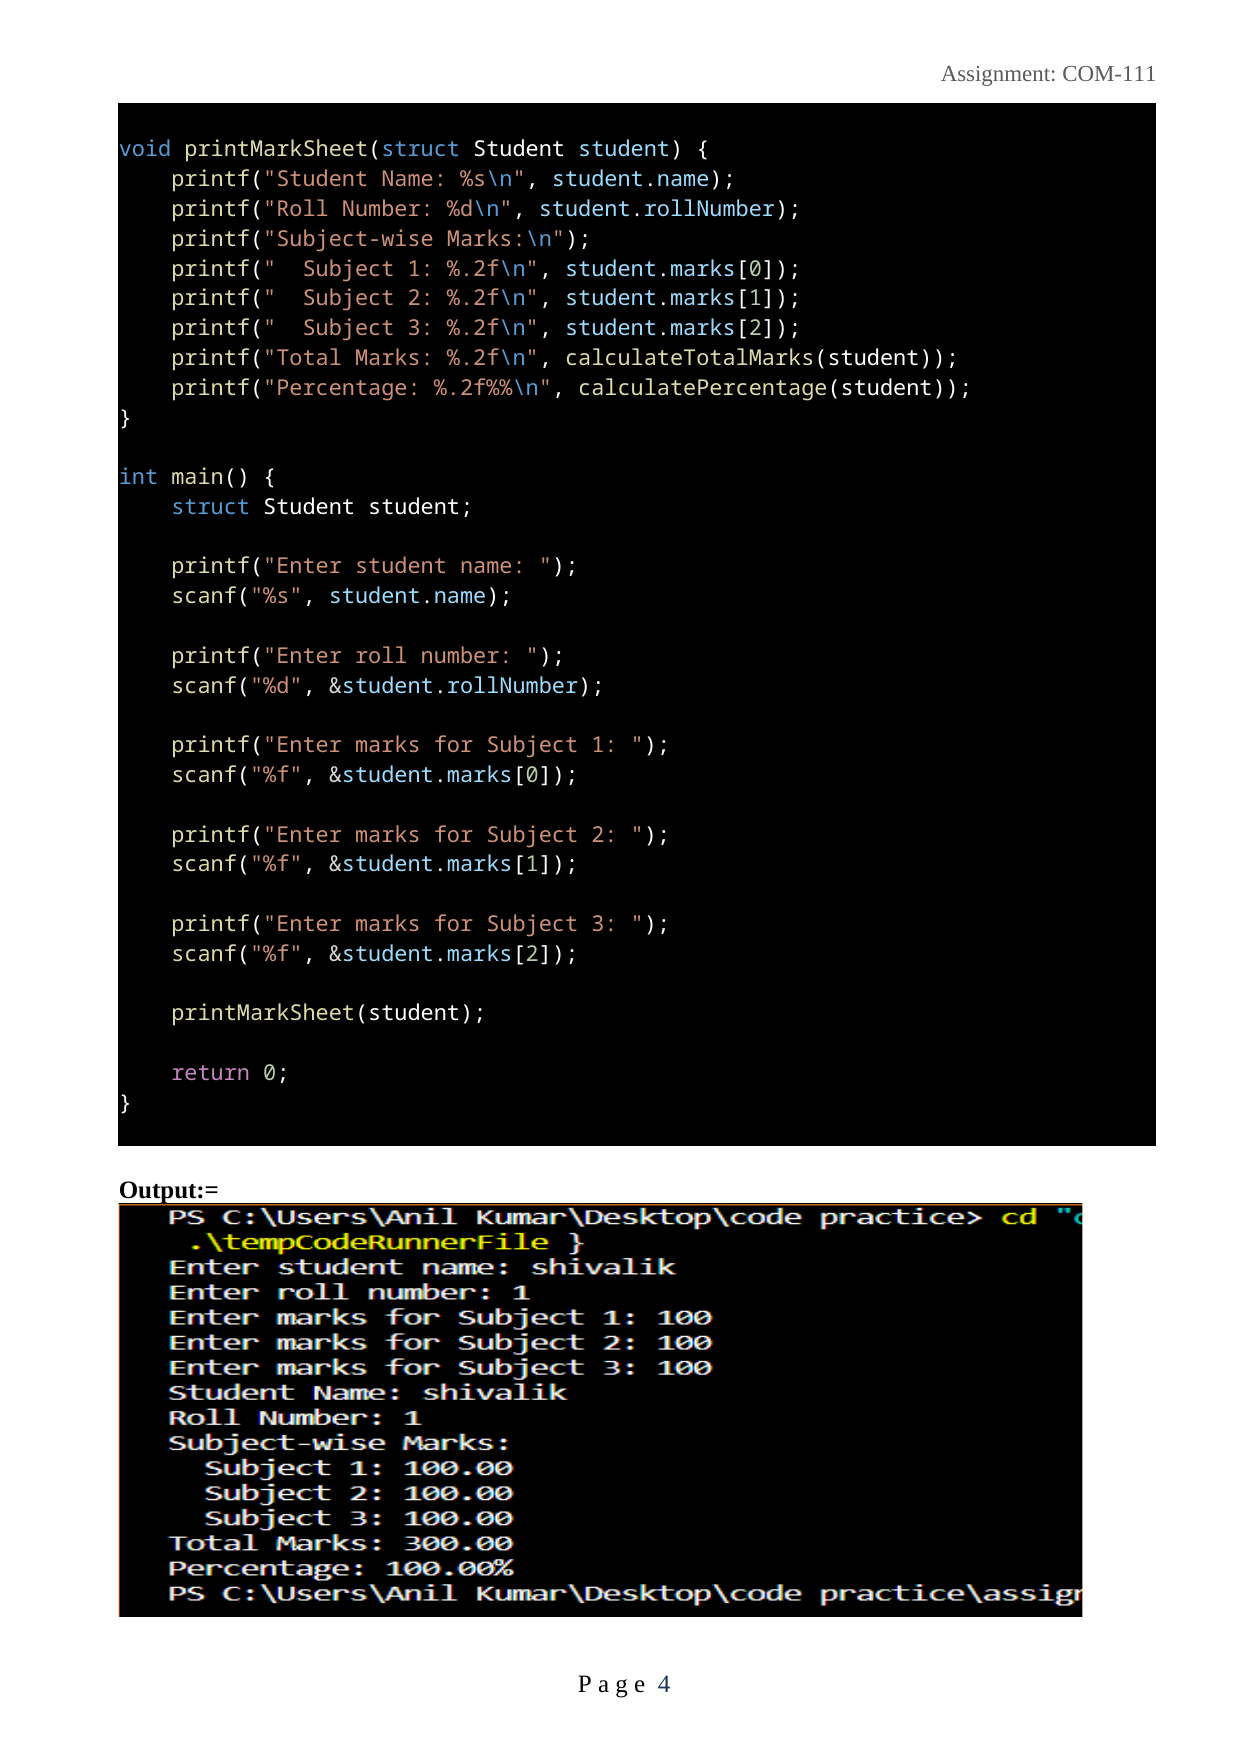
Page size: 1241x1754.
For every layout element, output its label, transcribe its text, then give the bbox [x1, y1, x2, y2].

text printf("Enter marks for Subject 3: "); [118, 908, 1156, 938]
text printf("Total Marks: %.2f\n", calculateTotalMarks(student)); [118, 342, 1156, 372]
text return 0; [118, 1057, 1156, 1087]
text printf("Roll Number: %d\n", student.rollNumber); [118, 193, 1156, 223]
text int main() { [118, 461, 1156, 491]
text scanf("%f", &student.marks[1]); [118, 848, 1156, 878]
text struct Student student; [118, 491, 1156, 521]
text printf(" Subject 1: %.2f\n", student.marks[0]); [118, 252, 1156, 282]
text printf("Enter marks for Subject 2: "); [118, 818, 1156, 848]
text } [118, 401, 1156, 431]
text scanf("%f", &student.marks[0]); [118, 759, 1156, 789]
text printMarkSheet(student); [118, 997, 1156, 1027]
text } [118, 1087, 1156, 1116]
text scanf("%s", student.name); [118, 580, 1156, 610]
text scanf("%f", &student.marks[2]); [118, 938, 1156, 967]
text printf("Student Name: %s\n", student.name); [118, 163, 1156, 193]
text printf(" Subject 3: %.2f\n", student.marks[2]); [118, 312, 1156, 342]
text scanf("%d", &student.rollNumber); [118, 669, 1156, 699]
picture [118, 1203, 1083, 1617]
text void printMarkSheet(struct Student student) { [118, 133, 1156, 163]
text printf("Percentage: %.2f%%\n", calculatePercentage(student)); [118, 372, 1156, 401]
text printf(" Subject 2: %.2f\n", student.marks[1]); [118, 282, 1156, 312]
text printf("Subject-wise Marks:\n"); [118, 223, 1156, 252]
text Output:= [118, 1175, 1156, 1204]
text printf("Enter marks for Subject 1: "); [118, 729, 1156, 759]
text printf("Enter roll number: "); [118, 640, 1156, 669]
text printf("Enter student name: "); [118, 550, 1156, 580]
